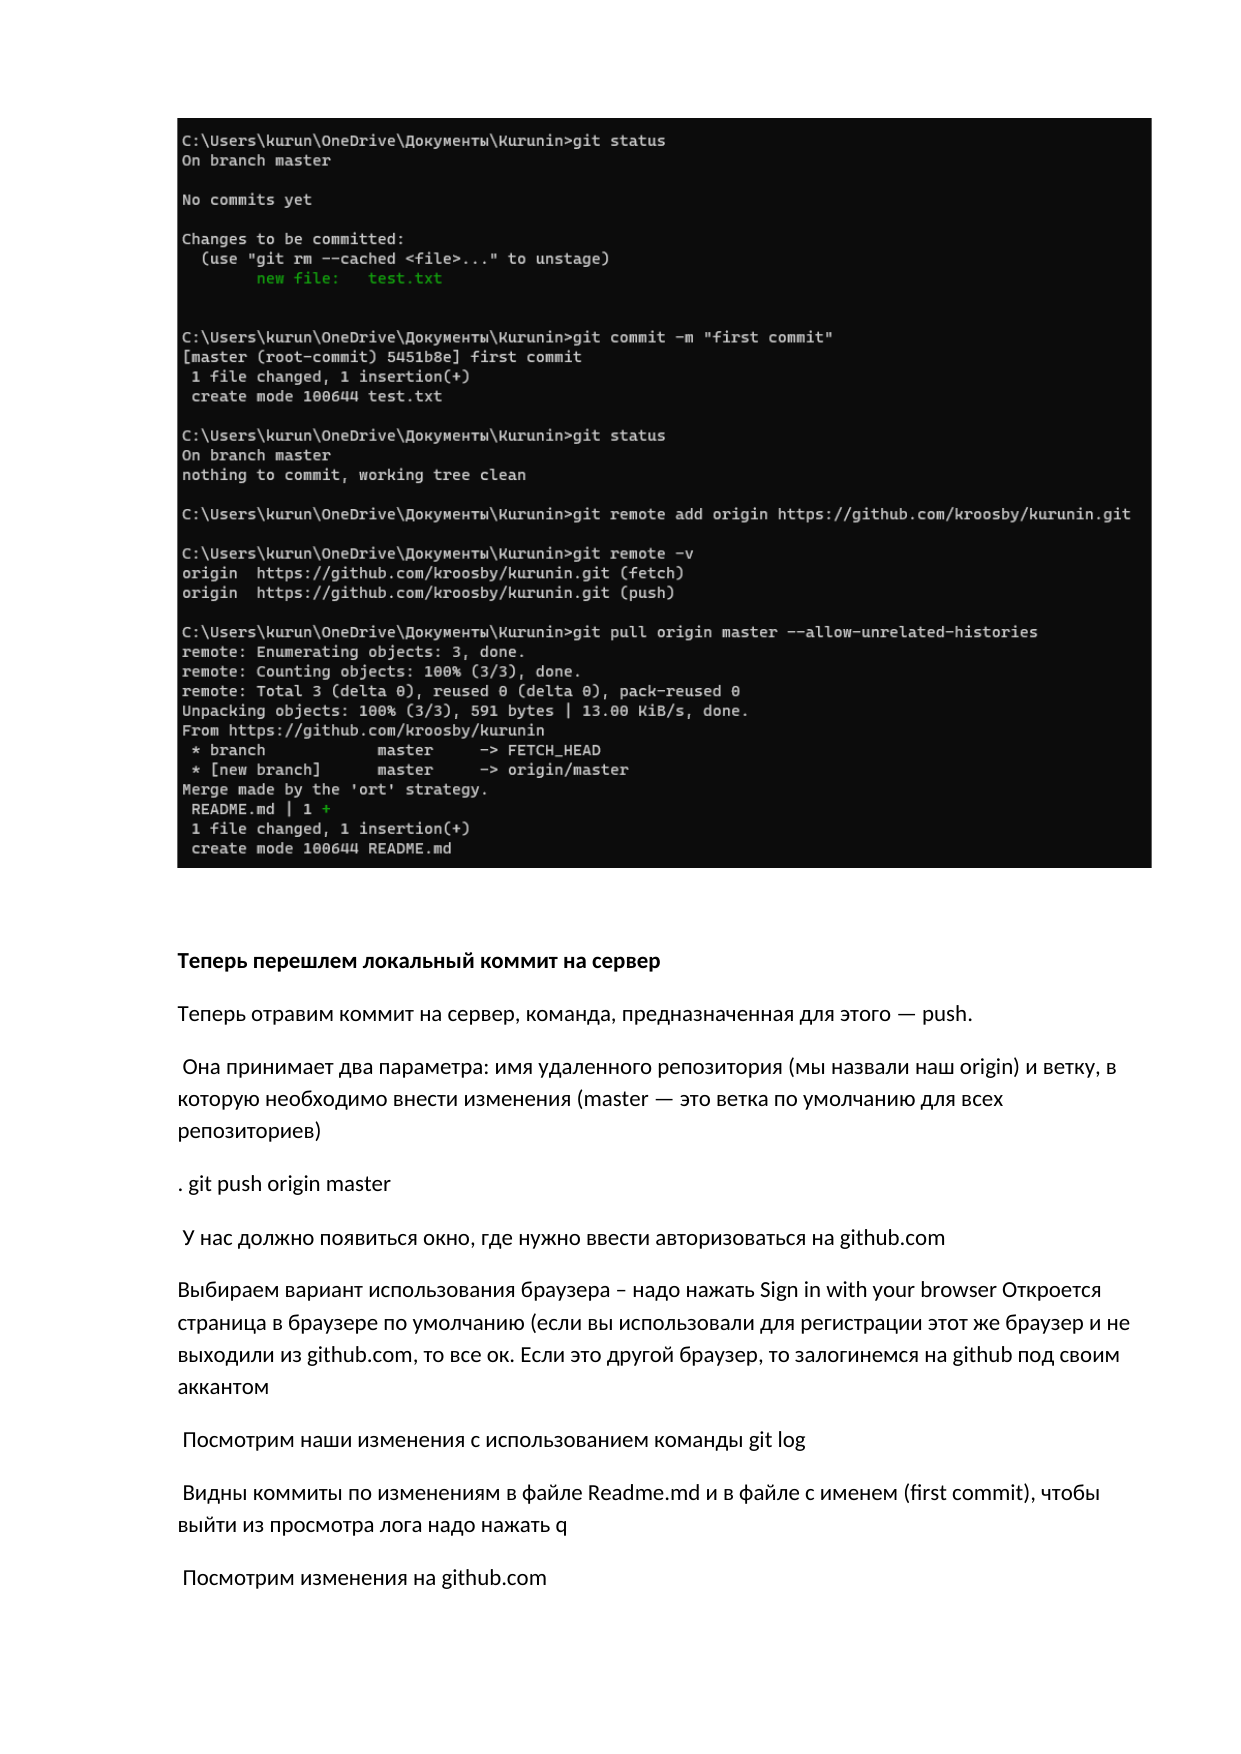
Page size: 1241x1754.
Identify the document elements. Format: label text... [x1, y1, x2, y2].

text Она принимает два параметра: имя удаленного репозитория (мы назвали наш origin) и ветку, в которую необходимо внести изменения (master — это ветка по умолчанию для всех репозиториев) [177, 1052, 1152, 1144]
text . git push origin master [177, 1169, 1152, 1198]
text Посмотрим изменения на github.com [177, 1563, 1152, 1591]
text Посмотрим наши изменения с использованием команды git log [177, 1425, 1152, 1453]
text Теперь отравим коммит на сервер, команда, предназначенная для этого — push. [177, 999, 1152, 1027]
text У нас должно появиться окно, где нужно ввести авторизоваться на github.com [177, 1223, 1152, 1251]
text Видны коммиты по изменениям в файле Readme.md и в файле с именем (first commit), чтобы выйти из просмотра лога надо нажать q [177, 1478, 1152, 1538]
text Выбираем вариант использования браузера – надо нажать Sign in with your browser Откроется страница в браузере по умолчанию (если вы использовали для регистрации этот же браузер и не выходили из github.com, то все ок. Если это другой браузер, то залогинемся на github под своим аккантом [177, 1276, 1152, 1400]
picture [177, 118, 1152, 868]
text Теперь перешлем локальный коммит на сервер [177, 946, 1152, 974]
